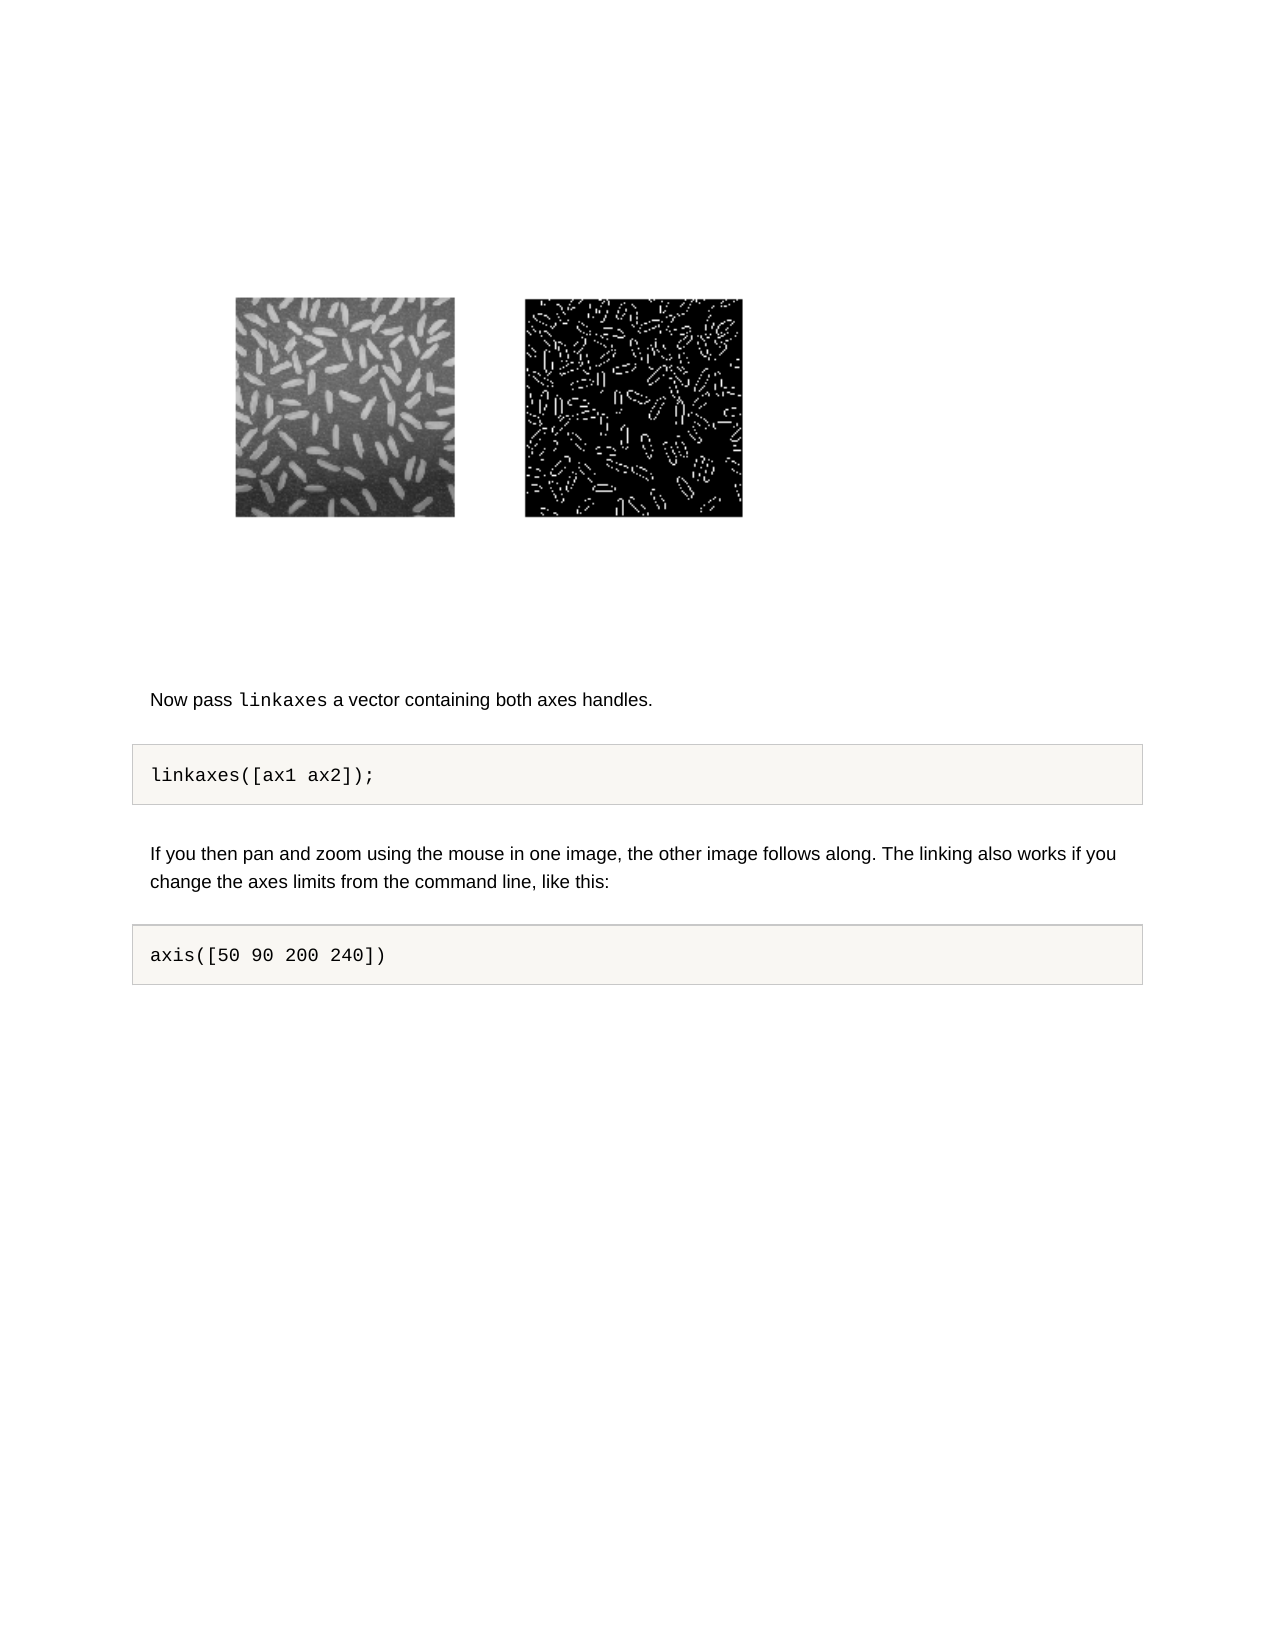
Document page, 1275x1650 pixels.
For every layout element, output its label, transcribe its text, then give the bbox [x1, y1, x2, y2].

text Now pass linkaxes a vector containing both axes handles. [150, 684, 1125, 712]
text axis([50 90 200 240]) [133, 926, 1142, 984]
text If you then pan and zoom using the mouse in one image, the other image follows along. The linking also works if you change the axes limits from the command line, like this: [150, 836, 1125, 893]
picture [150, 150, 807, 685]
text linkaxes([ax1 ax2]); [133, 745, 1142, 804]
